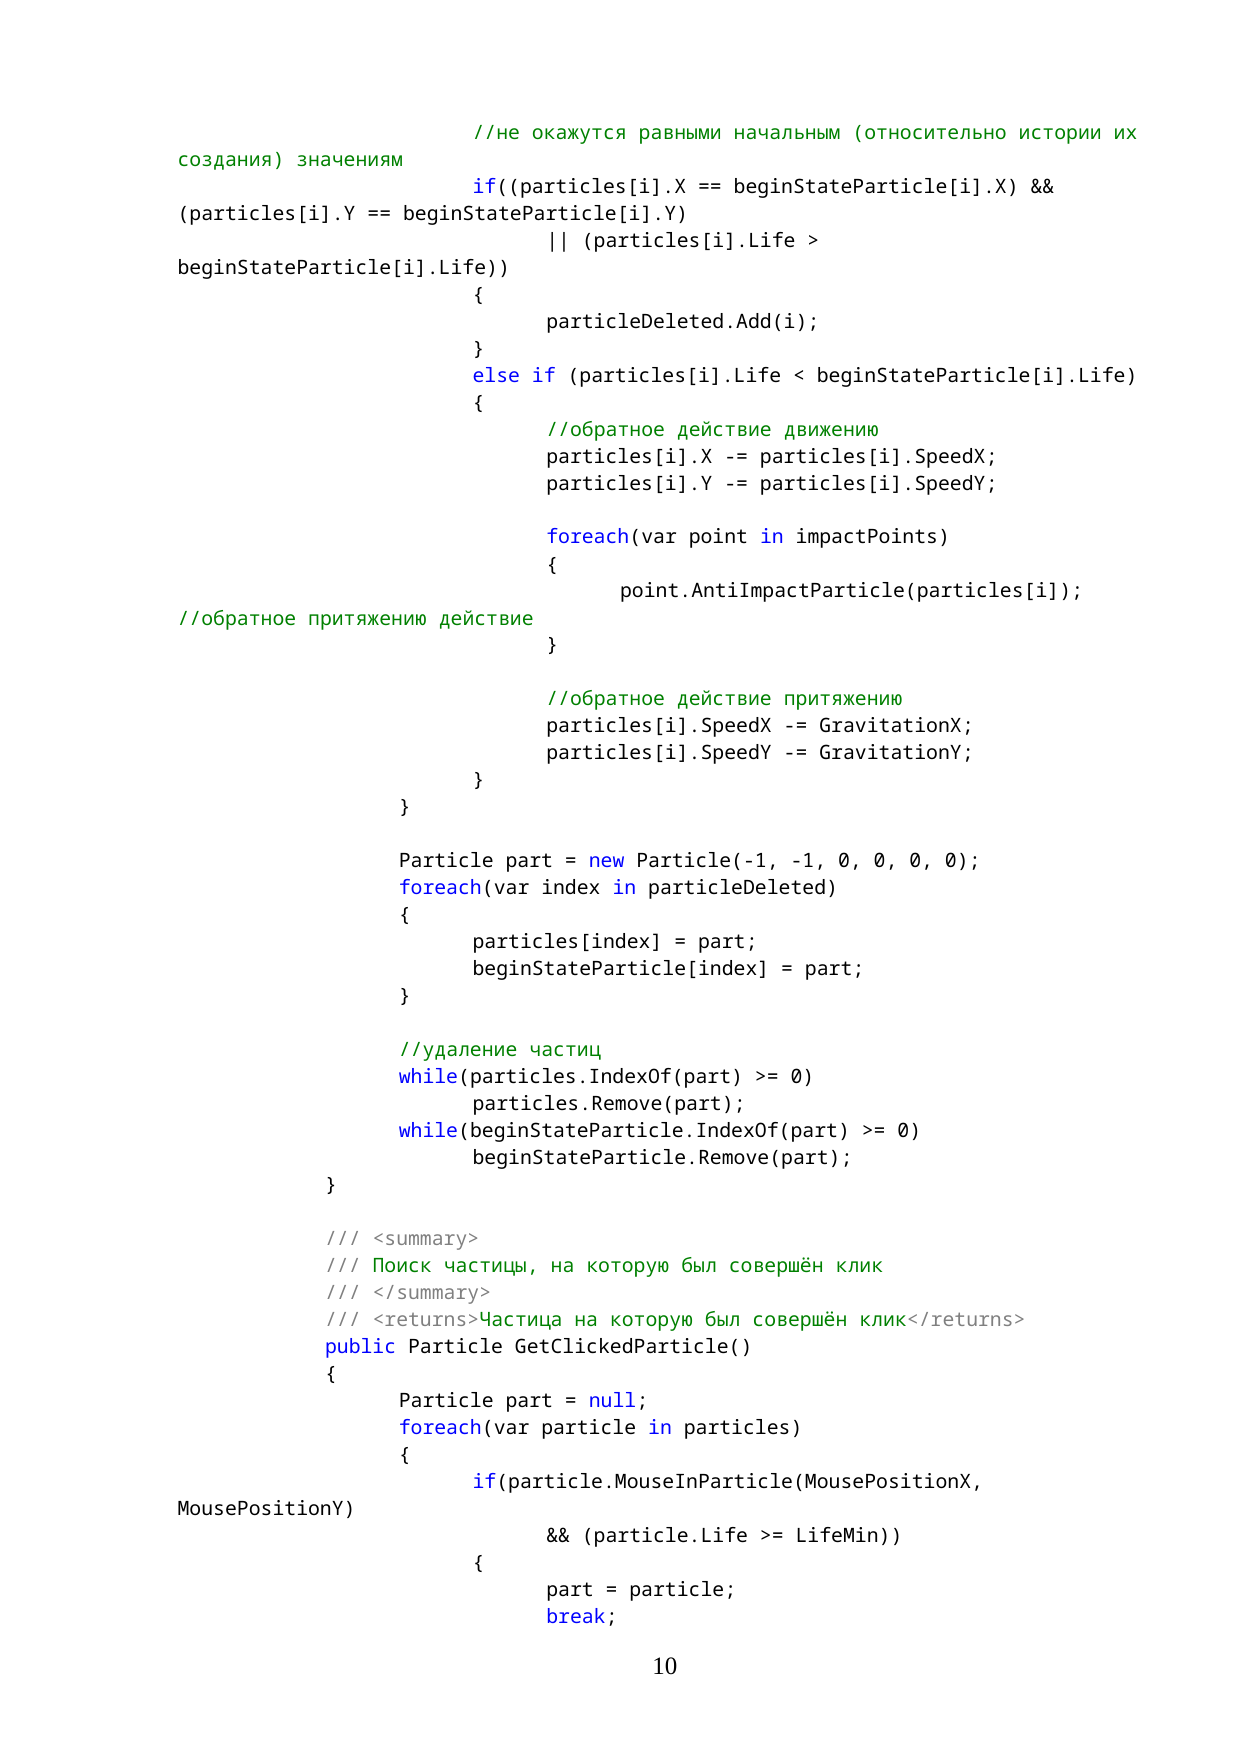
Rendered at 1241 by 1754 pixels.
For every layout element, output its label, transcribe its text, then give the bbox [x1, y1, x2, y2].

text foreach(var point in impactPoints) [177, 523, 1152, 550]
text { [177, 901, 1152, 927]
text } [177, 1170, 1152, 1197]
text /// <returns>Частица на которую был совершён клик</returns> [177, 1305, 1152, 1332]
text foreach(var index in particleDeleted) [177, 873, 1152, 901]
text { [177, 1548, 1152, 1575]
text point.AntiImpactParticle(particles[i]); //обратное притяжению действие [177, 577, 1152, 631]
text break; [177, 1602, 1152, 1629]
text Particle part = new Particle(-1, -1, 0, 0, 0, 0); [177, 847, 1152, 873]
text } [177, 766, 1152, 793]
text || (particles[i].Life > beginStateParticle[i].Life)) [177, 226, 1152, 280]
text particles.Remove(part); [177, 1089, 1152, 1116]
text { [177, 550, 1152, 577]
text { [177, 1440, 1152, 1467]
text //не окажутся равными начальным (относительно истории их создания) значениям [177, 118, 1152, 172]
text } [177, 334, 1152, 361]
text public Particle GetClickedParticle() [177, 1332, 1152, 1359]
text && (particle.Life >= LifeMin)) [177, 1521, 1152, 1548]
text //обратное действие притяжению [177, 685, 1152, 712]
text if(particle.MouseInParticle(MousePositionX, MousePositionY) [177, 1467, 1152, 1521]
text { [177, 388, 1152, 415]
text particleDeleted.Add(i); [177, 307, 1152, 334]
text while(particles.IndexOf(part) >= 0) [177, 1062, 1152, 1089]
text particles[index] = part; [177, 927, 1152, 954]
text if((particles[i].X == beginStateParticle[i].X) && (particles[i].Y == beginStateParticle[i].Y) [177, 172, 1152, 226]
text //удаление частиц [177, 1035, 1152, 1062]
text particles[i].SpeedY -= GravitationY; [177, 739, 1152, 766]
text } [177, 631, 1152, 658]
text part = particle; [177, 1575, 1152, 1602]
text /// Поиск частицы, на которую был совершён клик [177, 1251, 1152, 1278]
text //обратное действие движению [177, 415, 1152, 442]
text while(beginStateParticle.IndexOf(part) >= 0) [177, 1116, 1152, 1143]
text particles[i].Y -= particles[i].SpeedY; [177, 469, 1152, 496]
text beginStateParticle[index] = part; [177, 954, 1152, 981]
text beginStateParticle.Remove(part); [177, 1143, 1152, 1170]
text particles[i].X -= particles[i].SpeedX; [177, 442, 1152, 469]
text Particle part = null; [177, 1386, 1152, 1413]
text /// </summary> [177, 1278, 1152, 1305]
text /// <summary> [177, 1224, 1152, 1251]
text else if (particles[i].Life < beginStateParticle[i].Life) [177, 361, 1152, 388]
text particles[i].SpeedX -= GravitationX; [177, 712, 1152, 739]
text { [177, 1359, 1152, 1386]
text } [177, 793, 1152, 819]
text foreach(var particle in particles) [177, 1413, 1152, 1440]
text } [177, 981, 1152, 1008]
text { [177, 280, 1152, 307]
